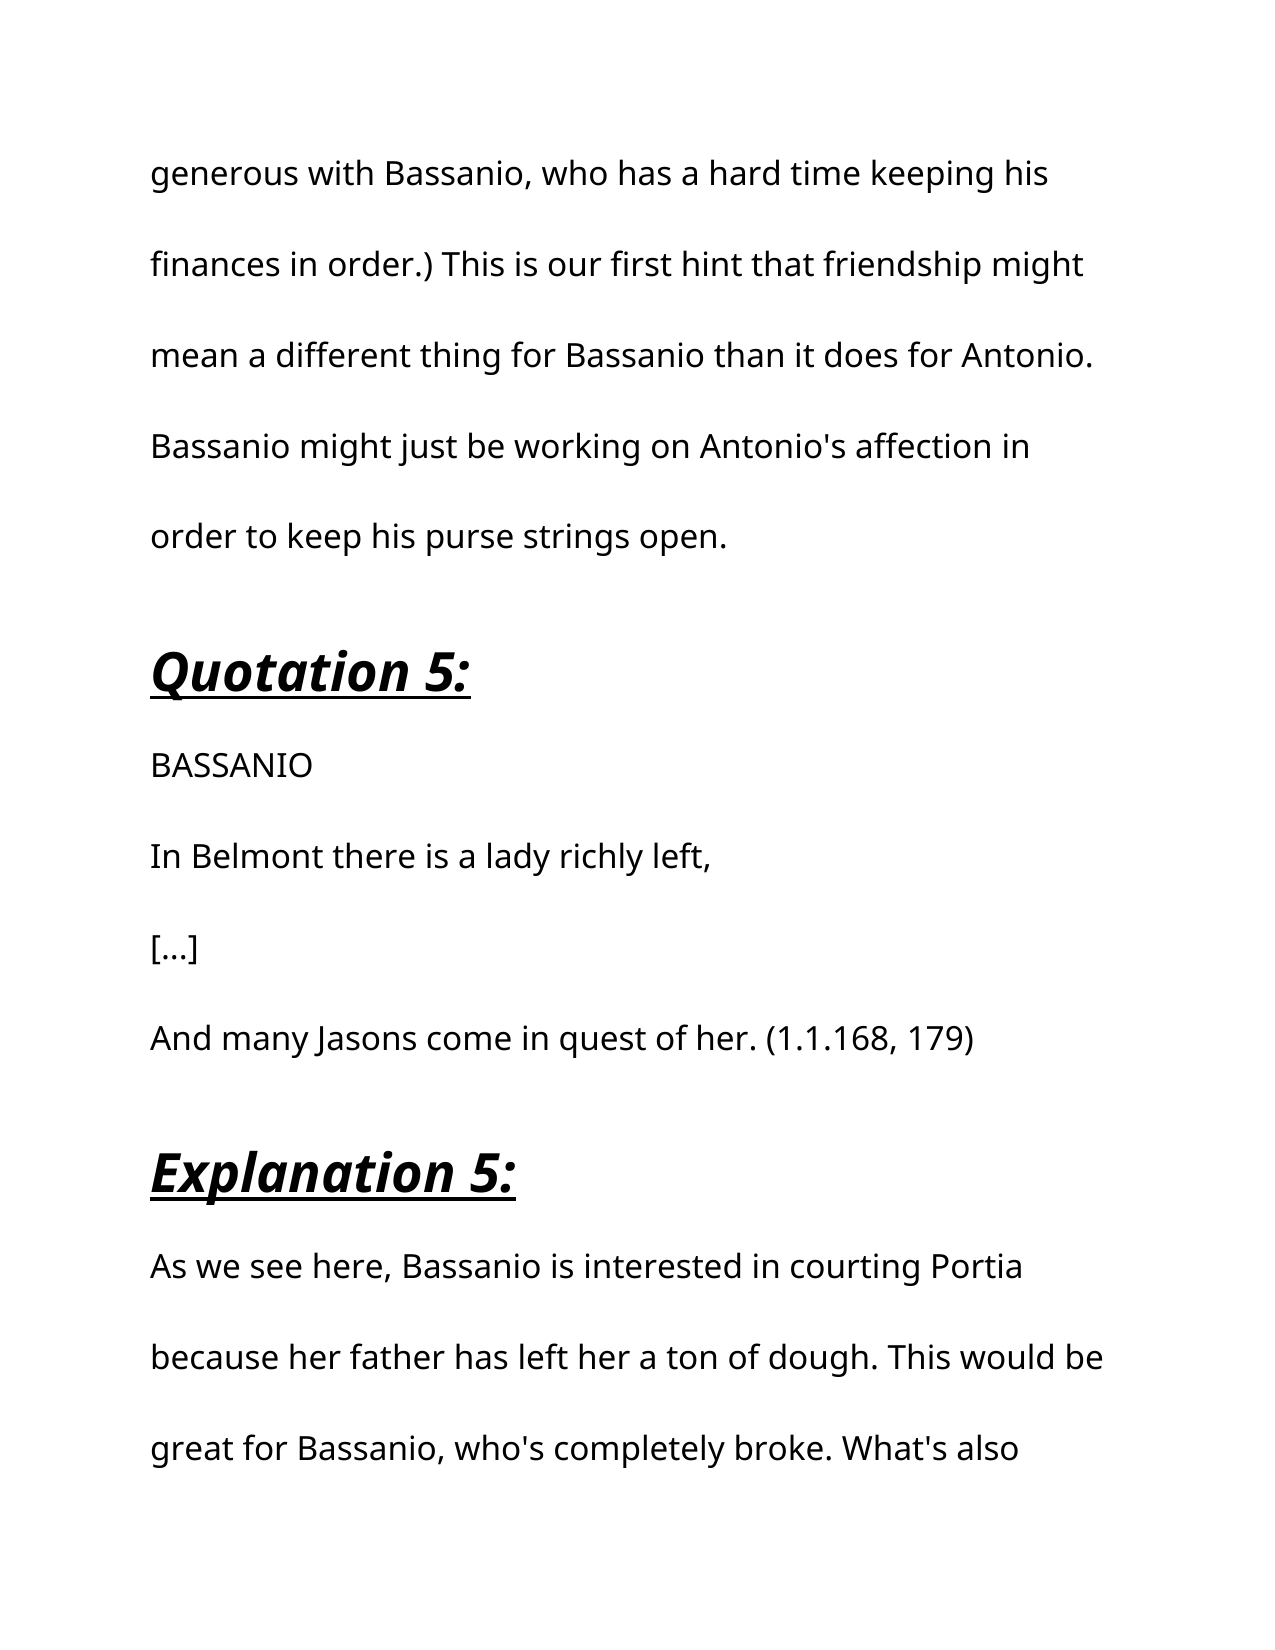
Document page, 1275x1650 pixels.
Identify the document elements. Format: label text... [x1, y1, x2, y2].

text BASSANIO In Belmont there is a lady richly left, [...] And many Jasons come in quest of her. (1.1.168, 179) [150, 742, 1125, 1060]
text Explanation 5: [150, 1134, 1125, 1208]
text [150, 150, 1125, 559]
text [150, 1243, 1125, 1470]
text Quotation 5: [150, 633, 1125, 707]
